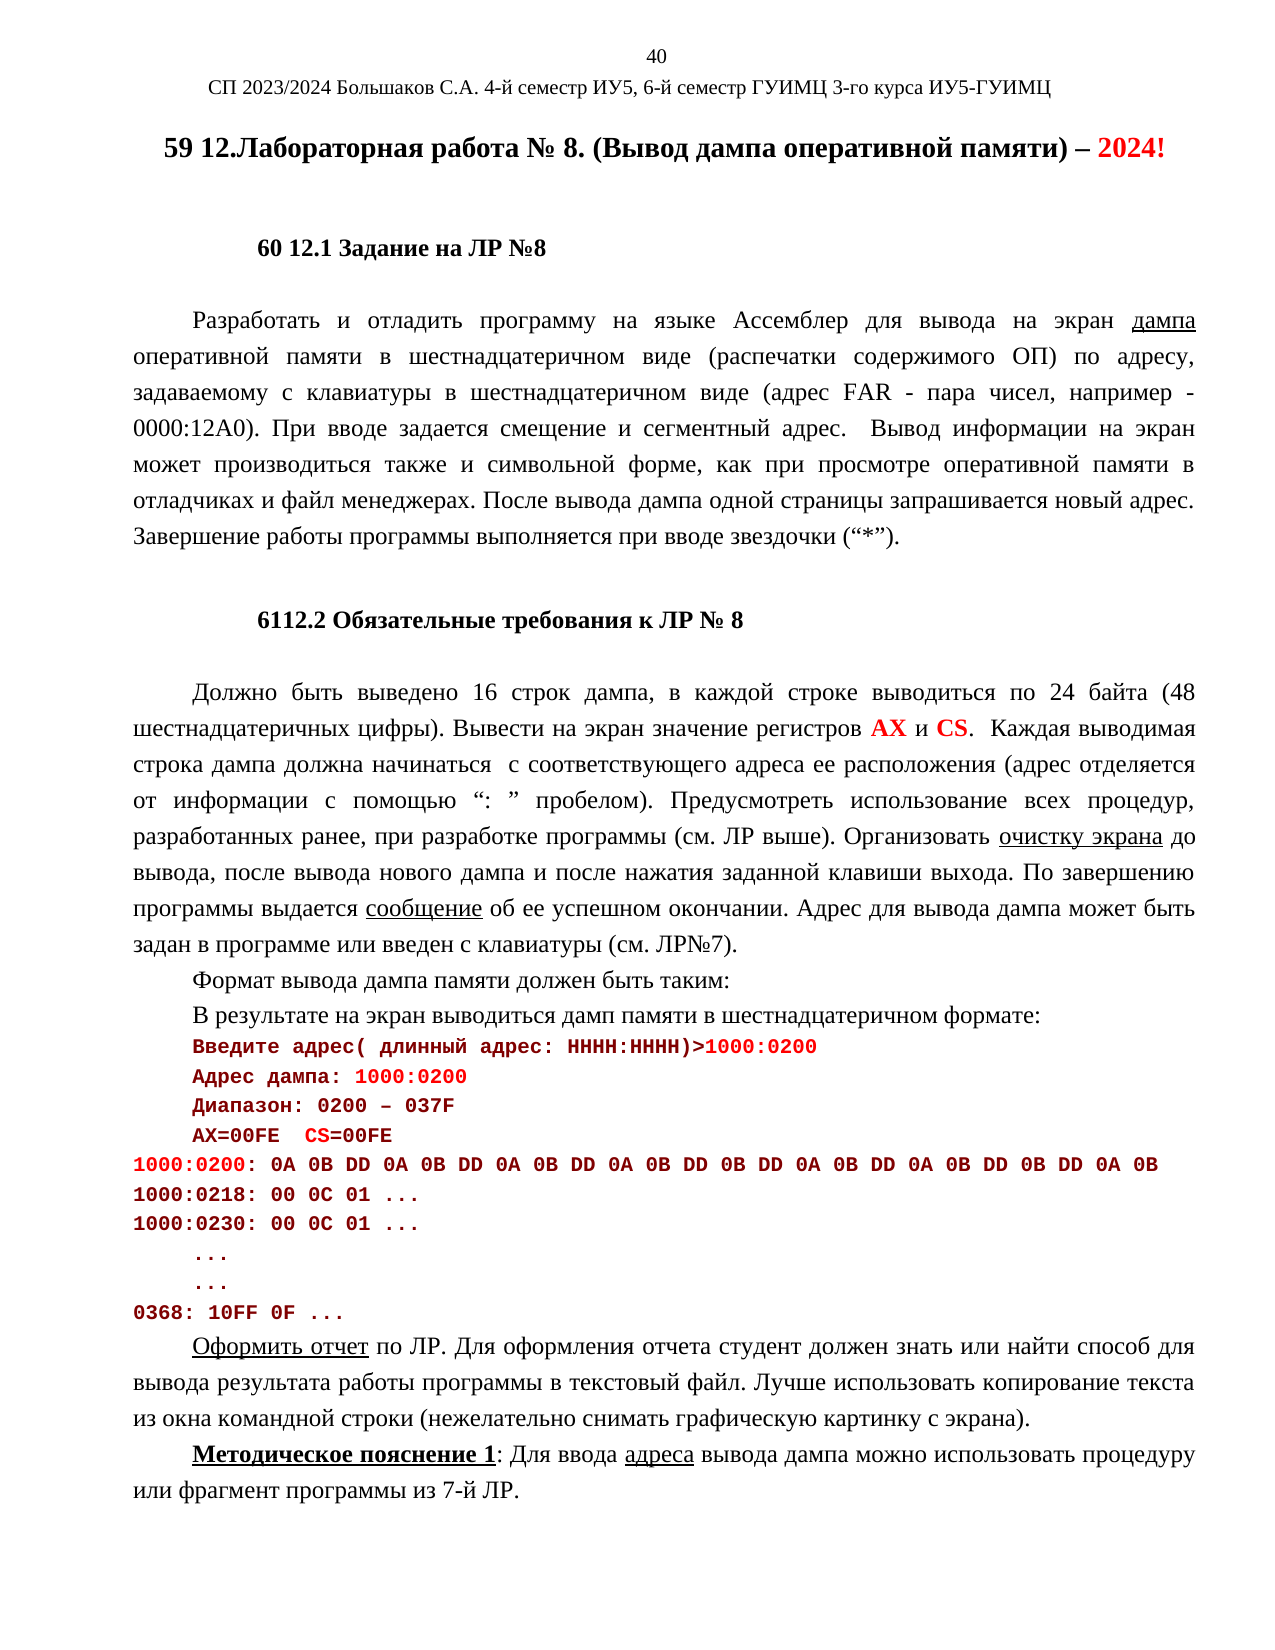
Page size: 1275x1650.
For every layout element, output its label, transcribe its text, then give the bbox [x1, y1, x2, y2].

text Оформить отчет по ЛР. Для оформления отчета студент должен знать или найти способ для вывода результата работы программы в текстовый файл. Лучше использовать копирование текста из окна командной строки (нежелательно снимать графическую картинку с экрана). [133, 1331, 1196, 1432]
subtitle 12.Лабораторная работа № 8. (Вывод дампа оперативной памяти) – 2024! [133, 131, 1196, 164]
text Адрес дампа: 1000:0200 [133, 1066, 1196, 1090]
subtitle 12.1 Задание на ЛР №8 [183, 233, 1196, 262]
text Разработать и отладить программу на языке Ассемблер для вывода на экран дампа оперативной памяти в шестнадцатеричном виде (распечатки содержимого ОП) по адресу, задаваемому с клавиатуры в шестнадцатеричном виде (адрес FAR - пара чисел, например - 0000:12A0). При вводе задается смещение и сегментный адрес. Вывод информации на экран может производиться также и символьной форме, как при просмотре оперативной памяти в отладчиках и файл менеджерах. После вывода дампа одной страницы запрашивается новый адрес. Завершение работы программы выполняется при вводе звездочки (“*”). [133, 305, 1196, 550]
subtitle 12.2 Обязательные требования к ЛР № 8 [183, 605, 1196, 634]
text Должно быть выведено 16 строк дампа, в каждой строке выводиться по 24 байта (48 шестнадцатеричных цифры). Вывести на экран значение регистров АХ и CS. Каждая выводимая строка дампа должна начинаться с соответствующего адреса ее расположения (адрес отделяется от информации с помощью “: ” пробелом). Предусмотреть использование всех процедур, разработанных ранее, при разработке программы (см. ЛР выше). Организовать очистку экрана до вывода, после вывода нового дампа и после нажатия заданной клавиши выхода. По завершению программы выдается сообщение об ее успешном окончании. Адрес для вывода дампа может быть задан в программе или введен с клавиатуры (см. ЛР№7). [133, 677, 1196, 957]
text 1000:0218: 00 01 ... [133, 1184, 1196, 1208]
text ... [133, 1272, 1196, 1296]
text 1000:0230: 00 01 ... [133, 1213, 1196, 1237]
text Диапазон: 0200 – [133, 1096, 1196, 1119]
text ... [133, 1243, 1196, 1267]
text Методическое пояснение 1: Для ввода адреса вывода дампа можно использовать процедуру или фрагмент программы из 7-й ЛР. [133, 1439, 1196, 1504]
text 1000:0200: 0A 0B DD 0A 0B DD 0A 0B DD 0A 0B DD 0B DD 0A 0B DD 0A 0B DD 0B DD 0A 0B [133, 1154, 1196, 1178]
text В результате на экран выводиться дамп памяти в шестнадцатеричном формате: [133, 1001, 1196, 1029]
text Введите адрес( длинный адрес: НННН:НННН)>1000:0200 [133, 1037, 1196, 1060]
text Формат вывода дампа памяти должен быть таким: [133, 965, 1196, 993]
text 0368: 10FF ... [133, 1302, 1196, 1326]
text AX=00FE CS=00FE [133, 1125, 1196, 1149]
